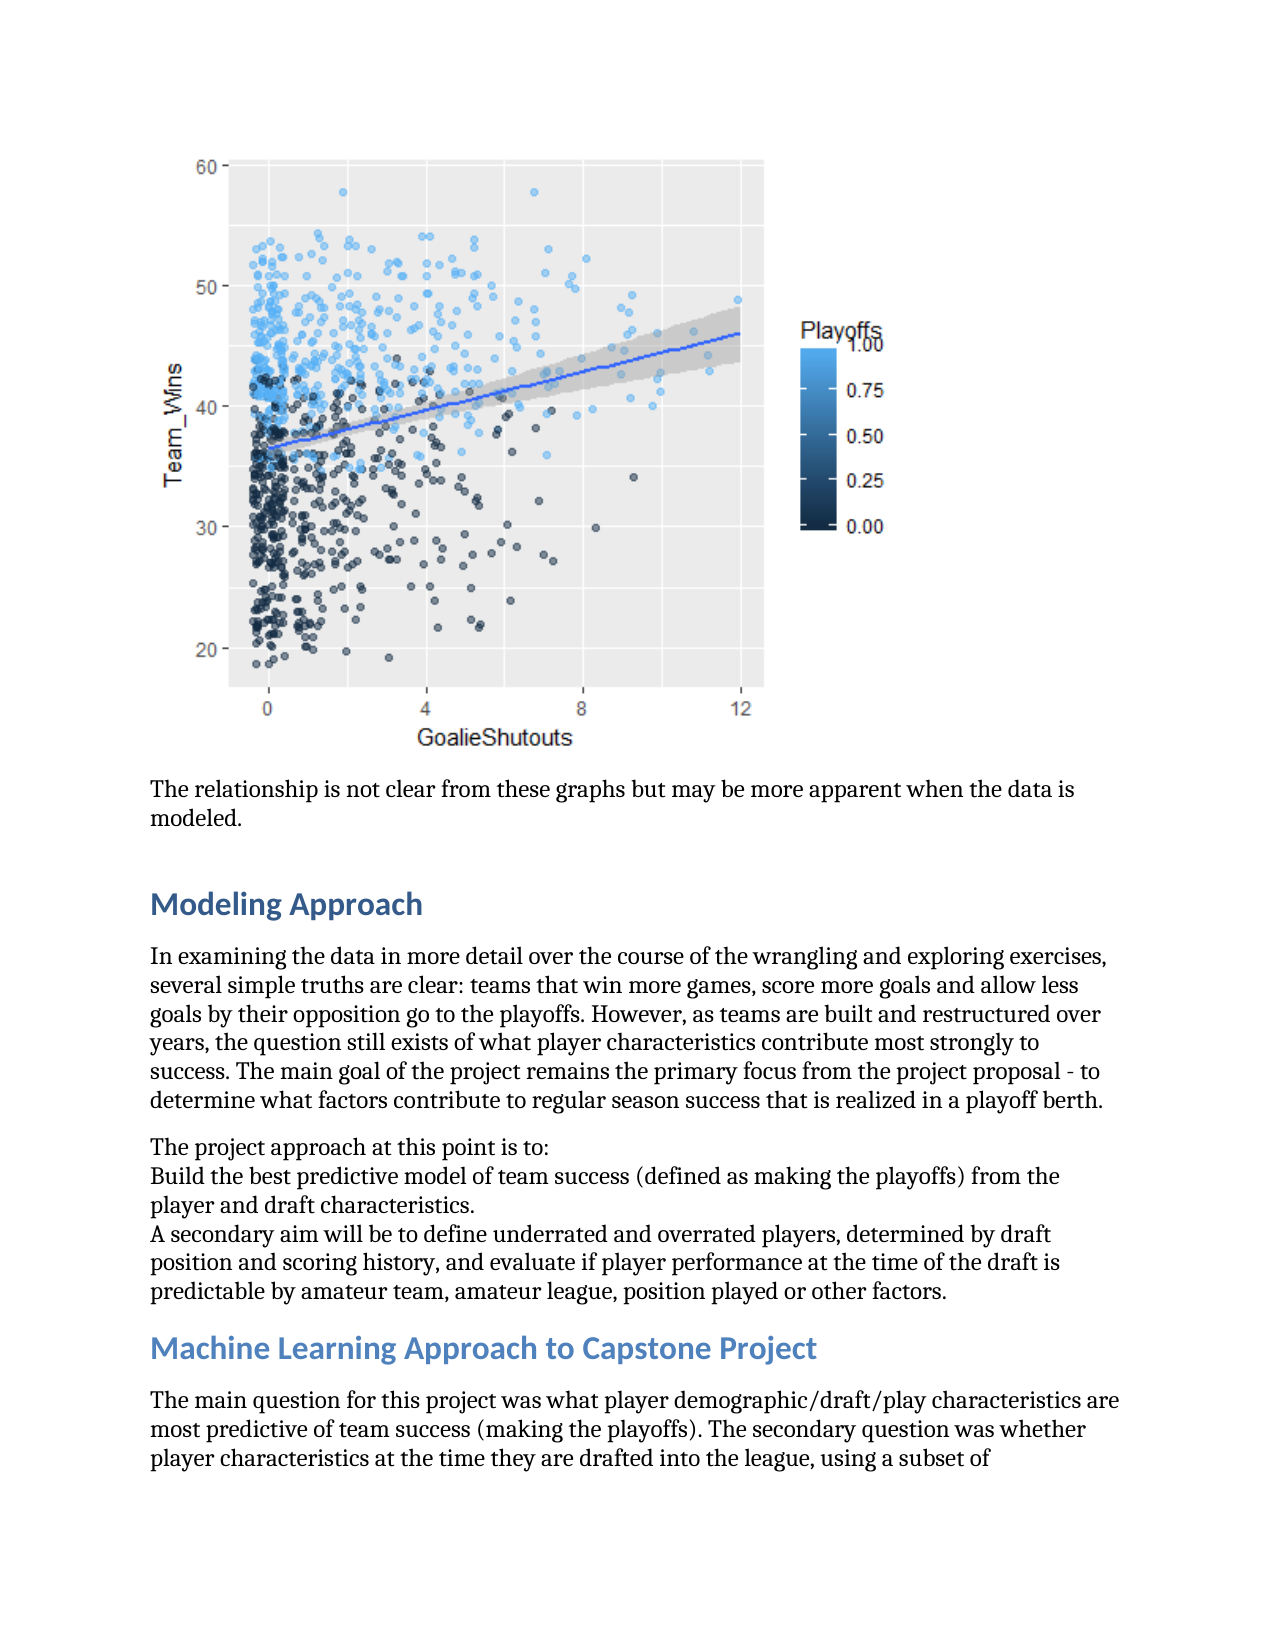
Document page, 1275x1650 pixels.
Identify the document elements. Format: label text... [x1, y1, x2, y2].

picture [150, 150, 908, 757]
subtitle Machine Learning Approach to Capstone Project [150, 1327, 1125, 1367]
text The relationship is not clear from these graphs but may be more apparent when the data is modeled. [150, 775, 1125, 833]
text The project approach at this point is to: Build the best predictive model of team success (defined as making the playoffs) from the player and draft characteristics. A secondary aim will be to define underrated and overrated players, determined by draft position and scoring history, and evaluate if player performance at the time of the draft is predictable by amateur team, amateur league, position played or other factors. [150, 1133, 1125, 1306]
text In examining the data in more detail over the course of the wrangling and exploring exercises, several simple truths are clear: teams that win more games, score more goals and allow less goals by their opposition go to the playoffs. However, as teams are built and restructured over years, the question still exists of what player characteristics contribute most strongly to success. The main goal of the project remains the primary focus from the project proposal - to determine what factors contribute to regular season success that is realized in a playoff berth. [150, 942, 1125, 1114]
subtitle Modeling Approach [150, 883, 1125, 923]
